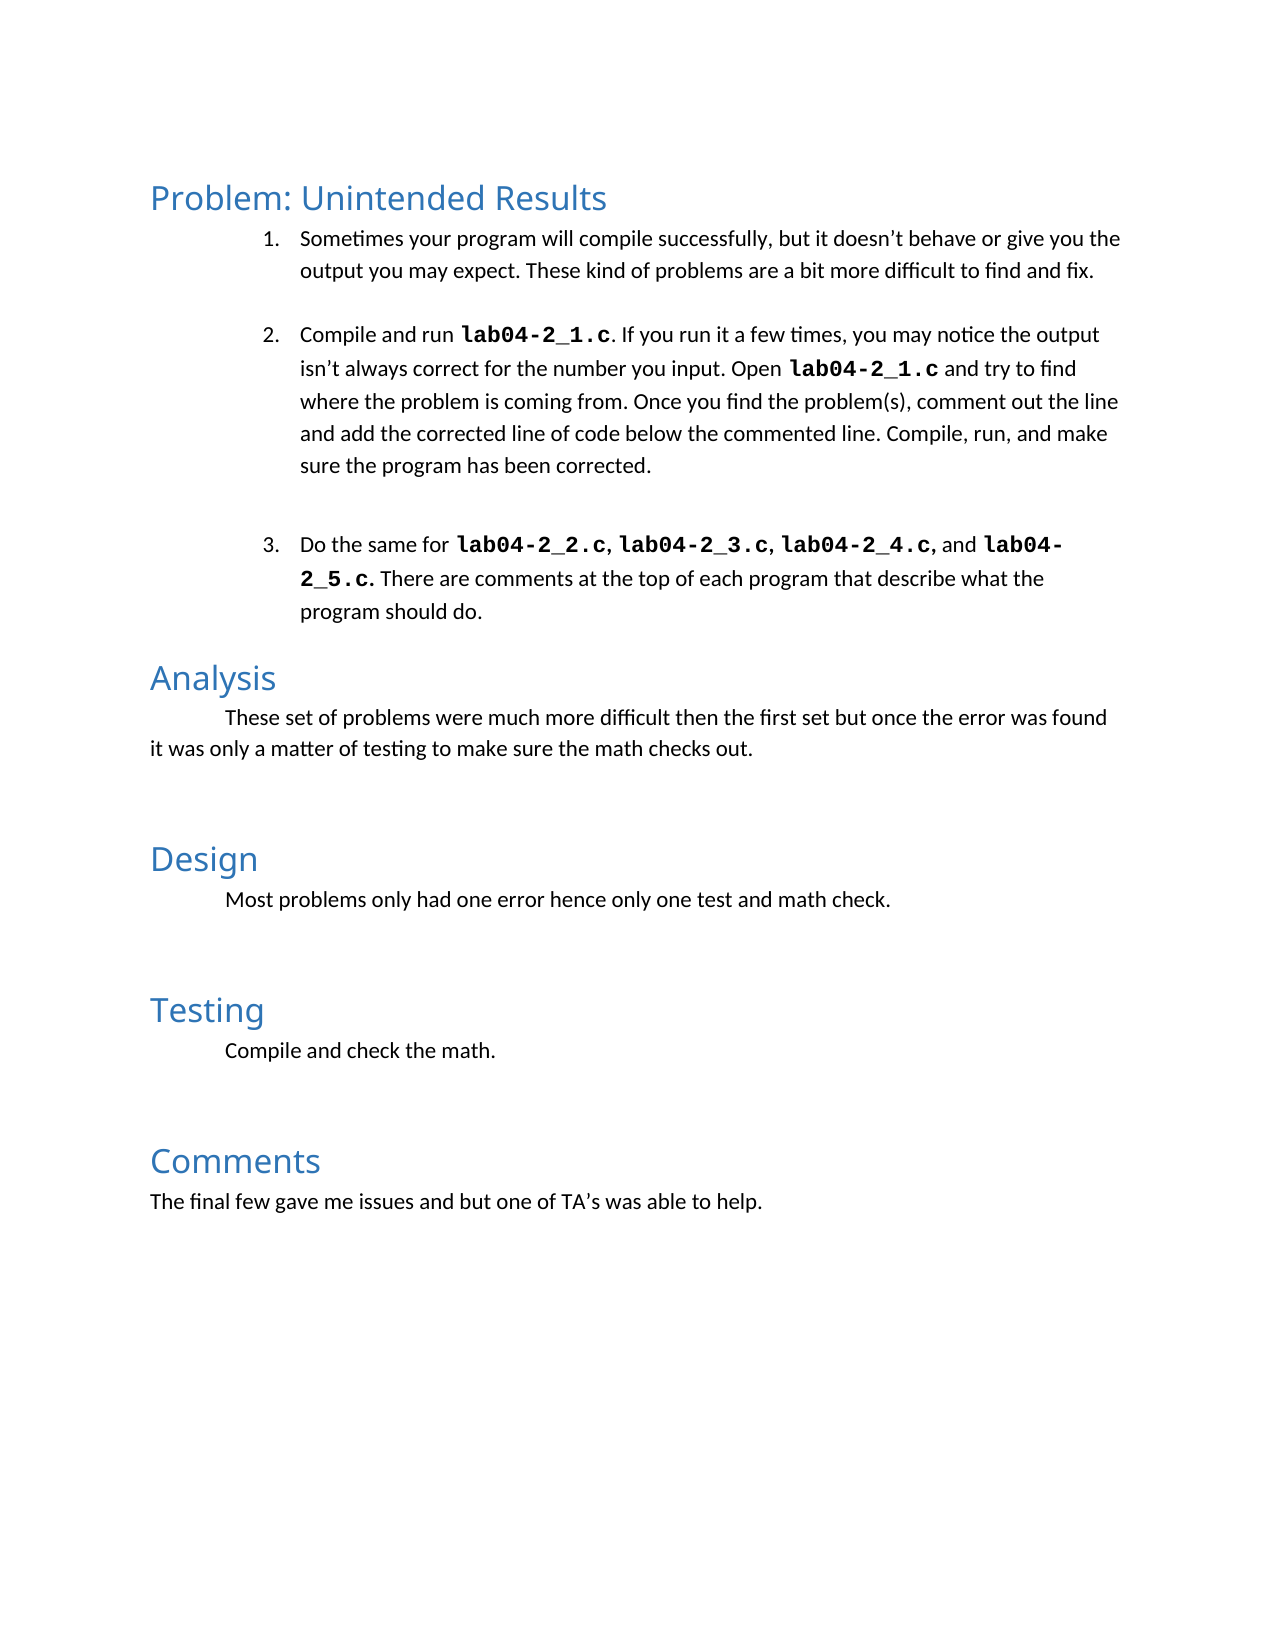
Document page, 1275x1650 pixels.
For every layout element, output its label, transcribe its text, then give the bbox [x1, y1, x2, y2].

subtitle Comments [150, 1138, 1125, 1183]
list Do the same for lab04-2_2.c, lab04-2_3.c, lab04-2_4.c, and lab04-2_5.c. There are comments at the top of each program that describe what the program should do. [262, 531, 1125, 625]
list Sometimes your program will compile successfully, but it doesn’t behave or give you the output you may expect. These kind of problems are a bit more difficult to find and fix. [262, 224, 1125, 316]
text Most problems only had one error hence only one test and math check. [150, 885, 1125, 913]
subtitle Analysis [150, 654, 1125, 700]
subtitle Problem: Unintended Results [150, 175, 1125, 220]
subtitle Design [150, 836, 1125, 881]
subtitle Testing [150, 987, 1125, 1032]
text Compile and check the math. [150, 1036, 1125, 1064]
text These set of problems were much more difficult then the first set but once the error was found it was only a matter of testing to make sure the math checks out. [150, 703, 1125, 762]
list Compile and run lab04-2_1.c. If you run it a few times, you may notice the output isn’t always correct for the number you input. Open lab04-2_1.c and try to find where the problem is coming from. Once you find the problem(s), comment out the line and add the corrected line of code below the commented line. Compile, run, and make sure the program has been corrected. [262, 321, 1125, 479]
text The final few gave me issues and but one of TA’s was able to help. [150, 1187, 1125, 1215]
